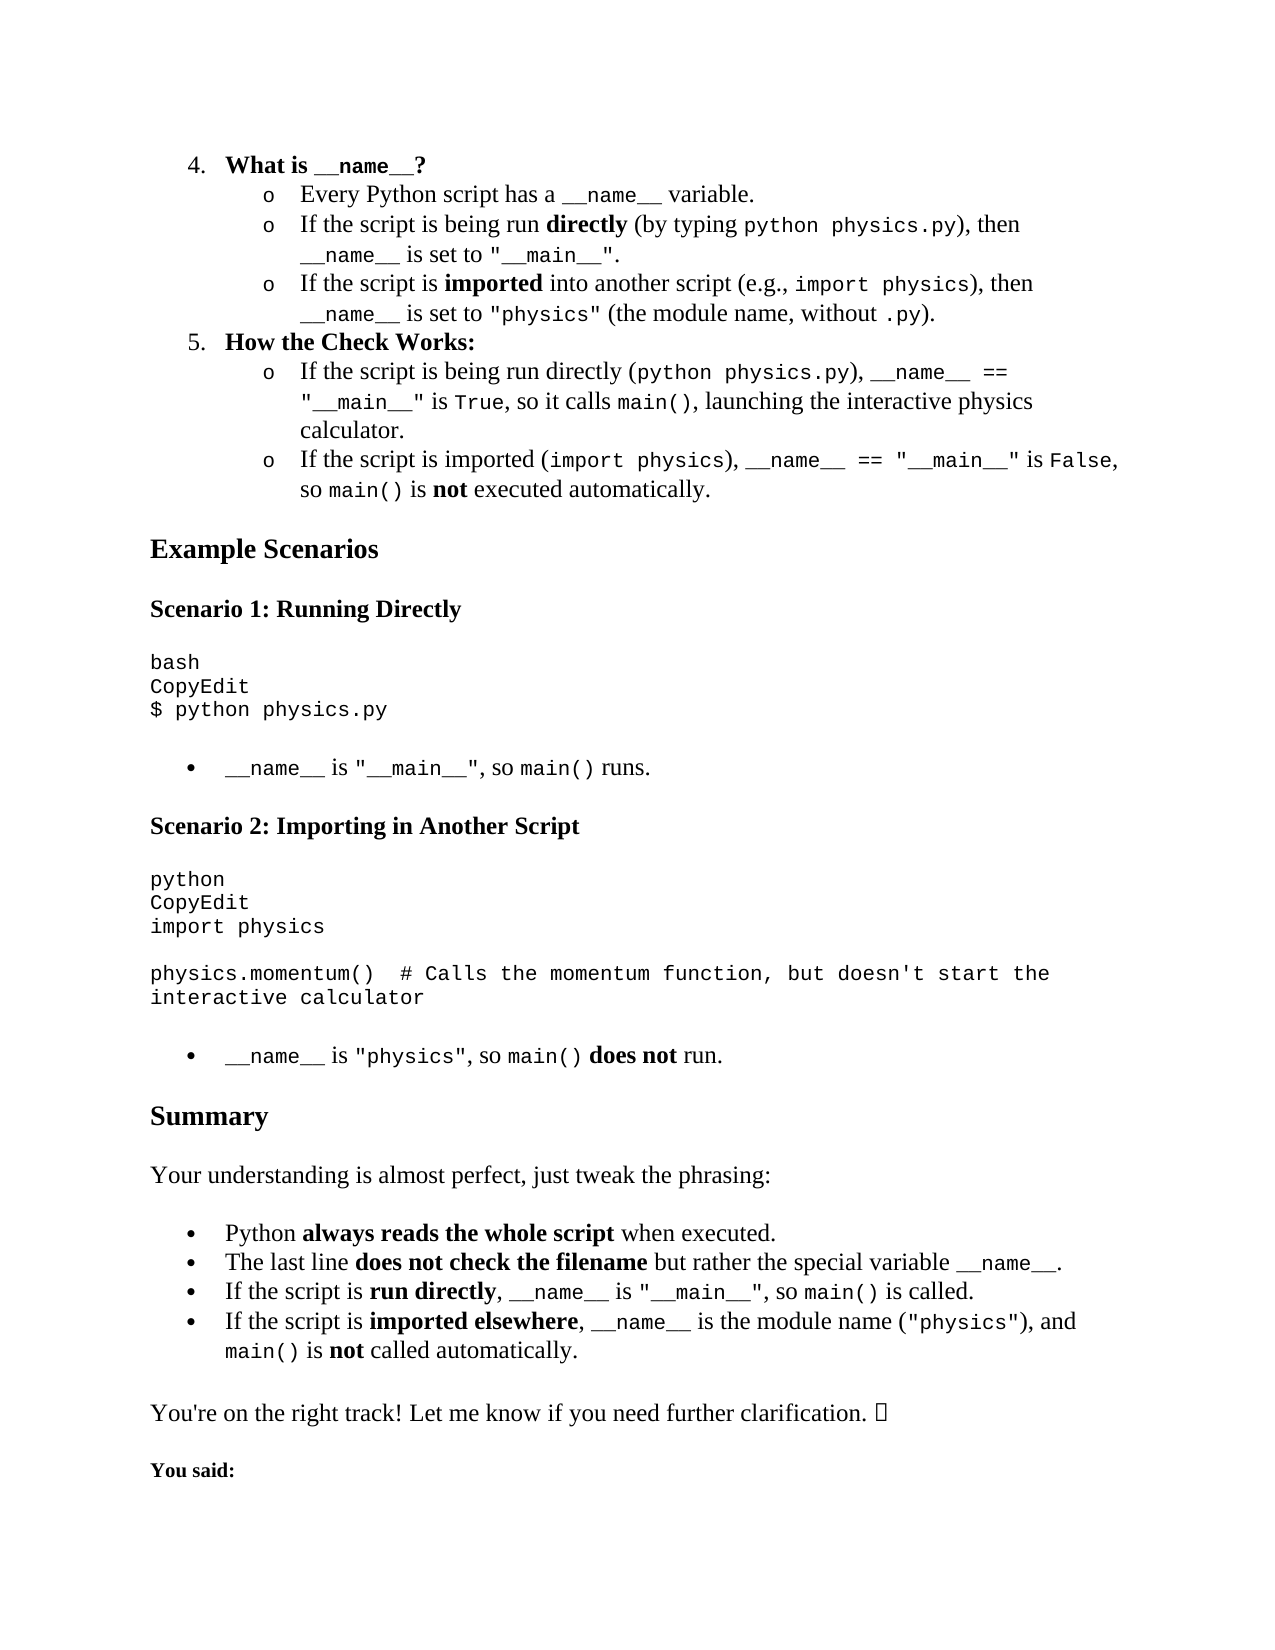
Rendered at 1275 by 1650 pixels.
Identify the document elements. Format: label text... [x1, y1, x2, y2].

text Summary [150, 1098, 1125, 1131]
text Example Scenarios [150, 532, 1125, 565]
text $ python physics.py [150, 699, 1125, 723]
text CopyEdit [150, 676, 1125, 699]
list If the script is imported (import physics), __name__ == "__main__" is False, so main() is not executed automatically. [262, 444, 1125, 503]
text Your understanding is almost perfect, just tweak the phrasing: [150, 1160, 1125, 1189]
list If the script is imported into another script (e.g., import physics), then __name__ is set to "physics" (the module name, without .py). [262, 268, 1125, 327]
list If the script is being run directly (by typing python physics.py), then __name__ is set to "__main__". [262, 209, 1125, 268]
text python [150, 869, 1125, 892]
list How the Check Works: [187, 327, 1125, 356]
list Python always reads the whole script when executed. [187, 1218, 1125, 1247]
list __name__ is "physics", so main() does not run. [187, 1040, 1125, 1069]
text You said: [150, 1457, 1125, 1482]
list If the script is imported elsewhere, __name__ is the module name ("physics"), and main() is not called automatically. [187, 1306, 1125, 1365]
text bash [150, 652, 1125, 676]
text CopyEdit [150, 892, 1125, 916]
list __name__ is "__main__", so main() runs. [187, 752, 1125, 782]
list What is __name__? [187, 150, 1125, 179]
list The last line does not check the filename but rather the special variable __name__. [187, 1247, 1125, 1276]
text import physics [150, 916, 1125, 940]
list If the script is run directly, __name__ is "__main__", so main() is called. [187, 1276, 1125, 1306]
list If the script is being run directly (python physics.py), __name__ == "__main__" is True, so it calls main(), launching the interactive physics calculator. [262, 356, 1125, 444]
text You're on the right track! Let me know if you need further clarification. 🚀 [150, 1394, 1125, 1428]
text Scenario 2: Importing in Another Script [150, 811, 1125, 839]
list Every Python script has a __name__ variable. [262, 179, 1125, 209]
text physics.momentum() # Calls the momentum function, but doesn't start the interactive calculator [150, 963, 1125, 1011]
text Scenario 1: Running Directly [150, 594, 1125, 623]
